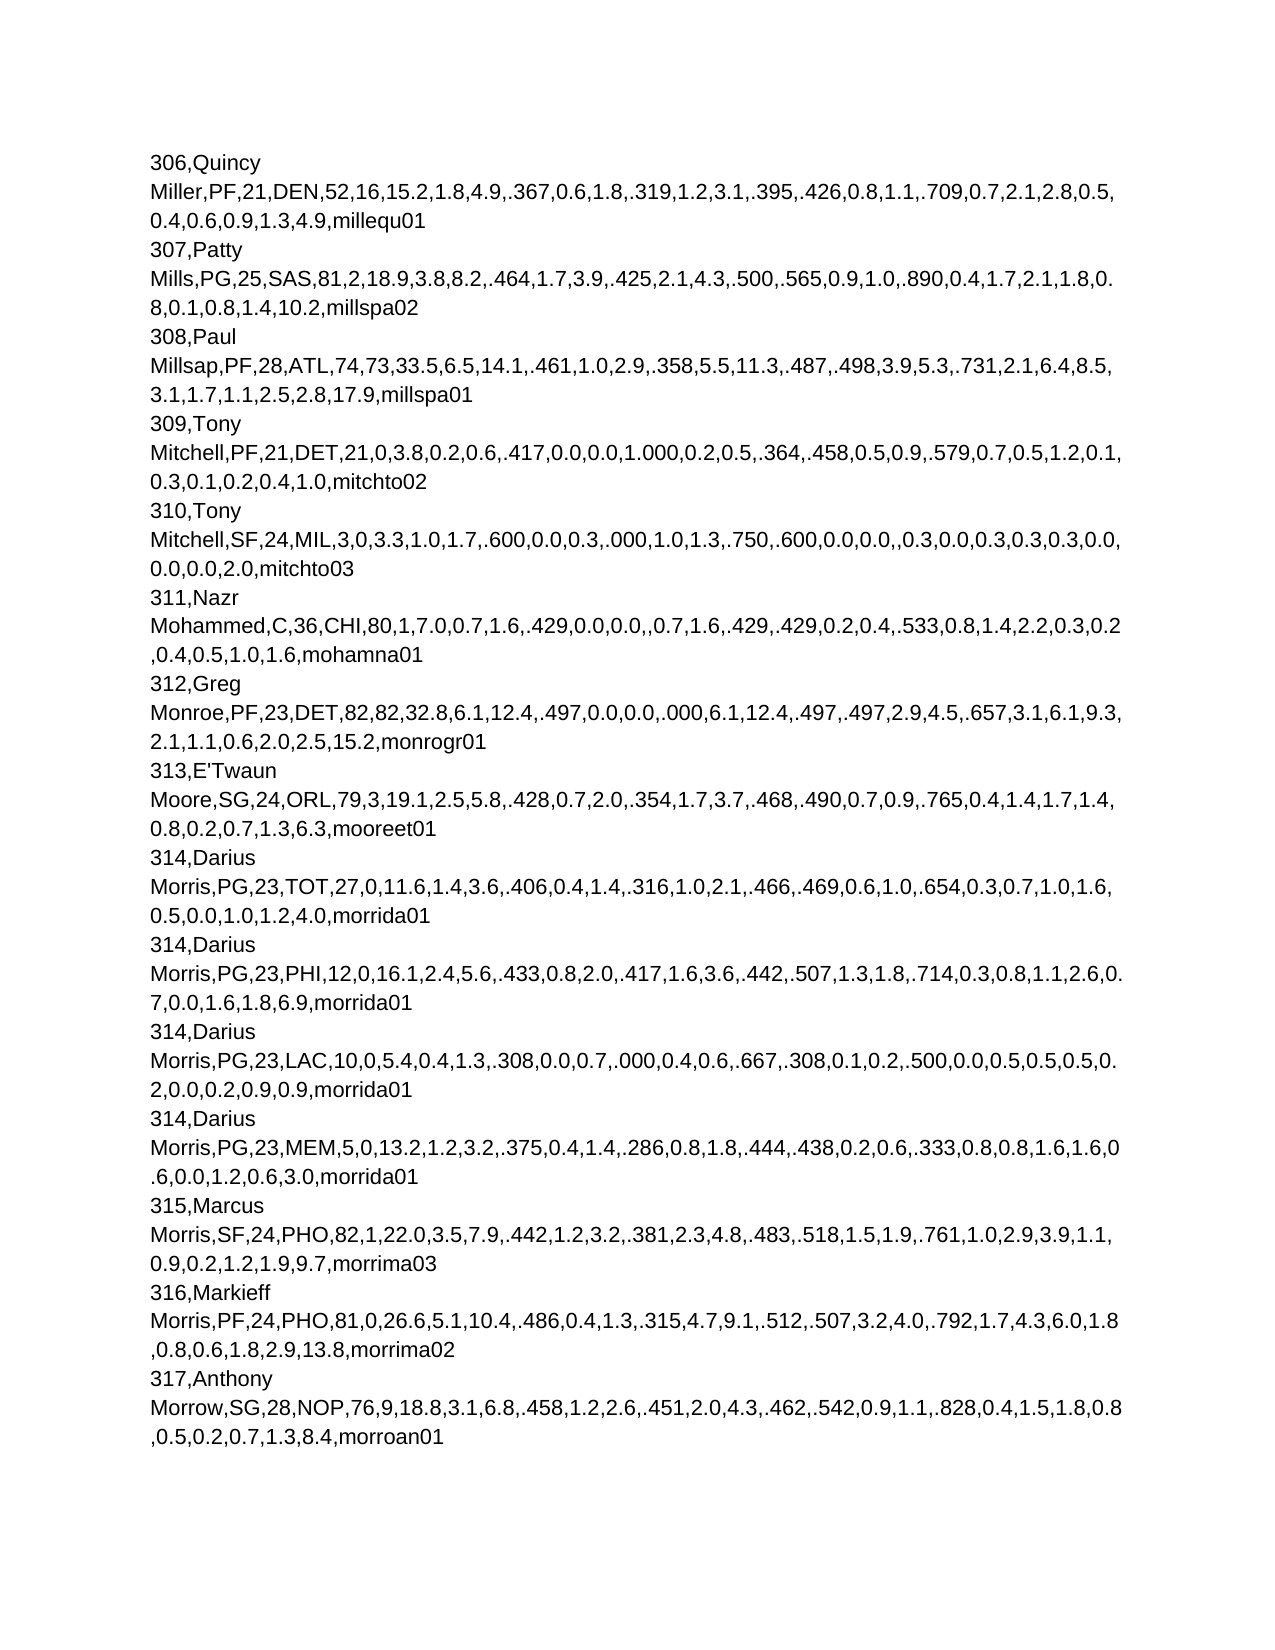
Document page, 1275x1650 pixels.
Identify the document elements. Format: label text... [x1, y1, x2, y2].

text 309,Tony Mitchell,PF,21,DET,21,0,3.8,0.2,0.6,.417,0.0,0.0,1.000,0.2,0.5,.364,.458,0.5,0.9,.579,0.7,0.5,1.2,0.1,0.3,0.1,0.2,0.4,1.0,mitchto02 [150, 411, 1125, 494]
text 306,Quincy Miller,PF,21,DEN,52,16,15.2,1.8,4.9,.367,0.6,1.8,.319,1.2,3.1,.395,.426,0.8,1.1,.709,0.7,2.1,2.8,0.5,0.4,0.6,0.9,1.3,4.9,millequ01 [150, 150, 1125, 233]
text 315,Marcus Morris,SF,24,PHO,82,1,22.0,3.5,7.9,.442,1.2,3.2,.381,2.3,4.8,.483,.518,1.5,1.9,.761,1.0,2.9,3.9,1.1,0.9,0.2,1.2,1.9,9.7,morrima03 [150, 1192, 1125, 1276]
text 314,Darius Morris,PG,23,LAC,10,0,5.4,0.4,1.3,.308,0.0,0.7,.000,0.4,0.6,.667,.308,0.1,0.2,.500,0.0,0.5,0.5,0.5,0.2,0.0,0.2,0.9,0.9,morrida01 [150, 1019, 1125, 1102]
text 317,Anthony Morrow,SG,28,NOP,76,9,18.8,3.1,6.8,.458,1.2,2.6,.451,2.0,4.3,.462,.542,0.9,1.1,.828,0.4,1.5,1.8,0.8,0.5,0.2,0.7,1.3,8.4,morroan01 [150, 1366, 1125, 1449]
text 314,Darius Morris,PG,23,MEM,5,0,13.2,1.2,3.2,.375,0.4,1.4,.286,0.8,1.8,.444,.438,0.2,0.6,.333,0.8,0.8,1.6,1.6,0.6,0.0,1.2,0.6,3.0,morrida01 [150, 1106, 1125, 1189]
text 308,Paul Millsap,PF,28,ATL,74,73,33.5,6.5,14.1,.461,1.0,2.9,.358,5.5,11.3,.487,.498,3.9,5.3,.731,2.1,6.4,8.5,3.1,1.7,1.1,2.5,2.8,17.9,millspa01 [150, 324, 1125, 407]
text 311,Nazr Mohammed,C,36,CHI,80,1,7.0,0.7,1.6,.429,0.0,0.0,,0.7,1.6,.429,.429,0.2,0.4,.533,0.8,1.4,2.2,0.3,0.2,0.4,0.5,1.0,1.6,mohamna01 [150, 584, 1125, 667]
text 312,Greg Monroe,PF,23,DET,82,82,32.8,6.1,12.4,.497,0.0,0.0,.000,6.1,12.4,.497,.497,2.9,4.5,.657,3.1,6.1,9.3,2.1,1.1,0.6,2.0,2.5,15.2,monrogr01 [150, 671, 1125, 754]
text 310,Tony Mitchell,SF,24,MIL,3,0,3.3,1.0,1.7,.600,0.0,0.3,.000,1.0,1.3,.750,.600,0.0,0.0,,0.3,0.0,0.3,0.3,0.3,0.0,0.0,0.0,2.0,mitchto03 [150, 497, 1125, 581]
text 313,E'Twaun Moore,SG,24,ORL,79,3,19.1,2.5,5.8,.428,0.7,2.0,.354,1.7,3.7,.468,.490,0.7,0.9,.765,0.4,1.4,1.7,1.4,0.8,0.2,0.7,1.3,6.3,mooreet01 [150, 758, 1125, 841]
text 307,Patty Mills,PG,25,SAS,81,2,18.9,3.8,8.2,.464,1.7,3.9,.425,2.1,4.3,.500,.565,0.9,1.0,.890,0.4,1.7,2.1,1.8,0.8,0.1,0.8,1.4,10.2,millspa02 [150, 237, 1125, 320]
text 314,Darius Morris,PG,23,PHI,12,0,16.1,2.4,5.6,.433,0.8,2.0,.417,1.6,3.6,.442,.507,1.3,1.8,.714,0.3,0.8,1.1,2.6,0.7,0.0,1.6,1.8,6.9,morrida01 [150, 932, 1125, 1015]
text 314,Darius Morris,PG,23,TOT,27,0,11.6,1.4,3.6,.406,0.4,1.4,.316,1.0,2.1,.466,.469,0.6,1.0,.654,0.3,0.7,1.0,1.6,0.5,0.0,1.0,1.2,4.0,morrida01 [150, 845, 1125, 928]
text 316,Markieff Morris,PF,24,PHO,81,0,26.6,5.1,10.4,.486,0.4,1.3,.315,4.7,9.1,.512,.507,3.2,4.0,.792,1.7,4.3,6.0,1.8,0.8,0.6,1.8,2.9,13.8,morrima02 [150, 1279, 1125, 1362]
